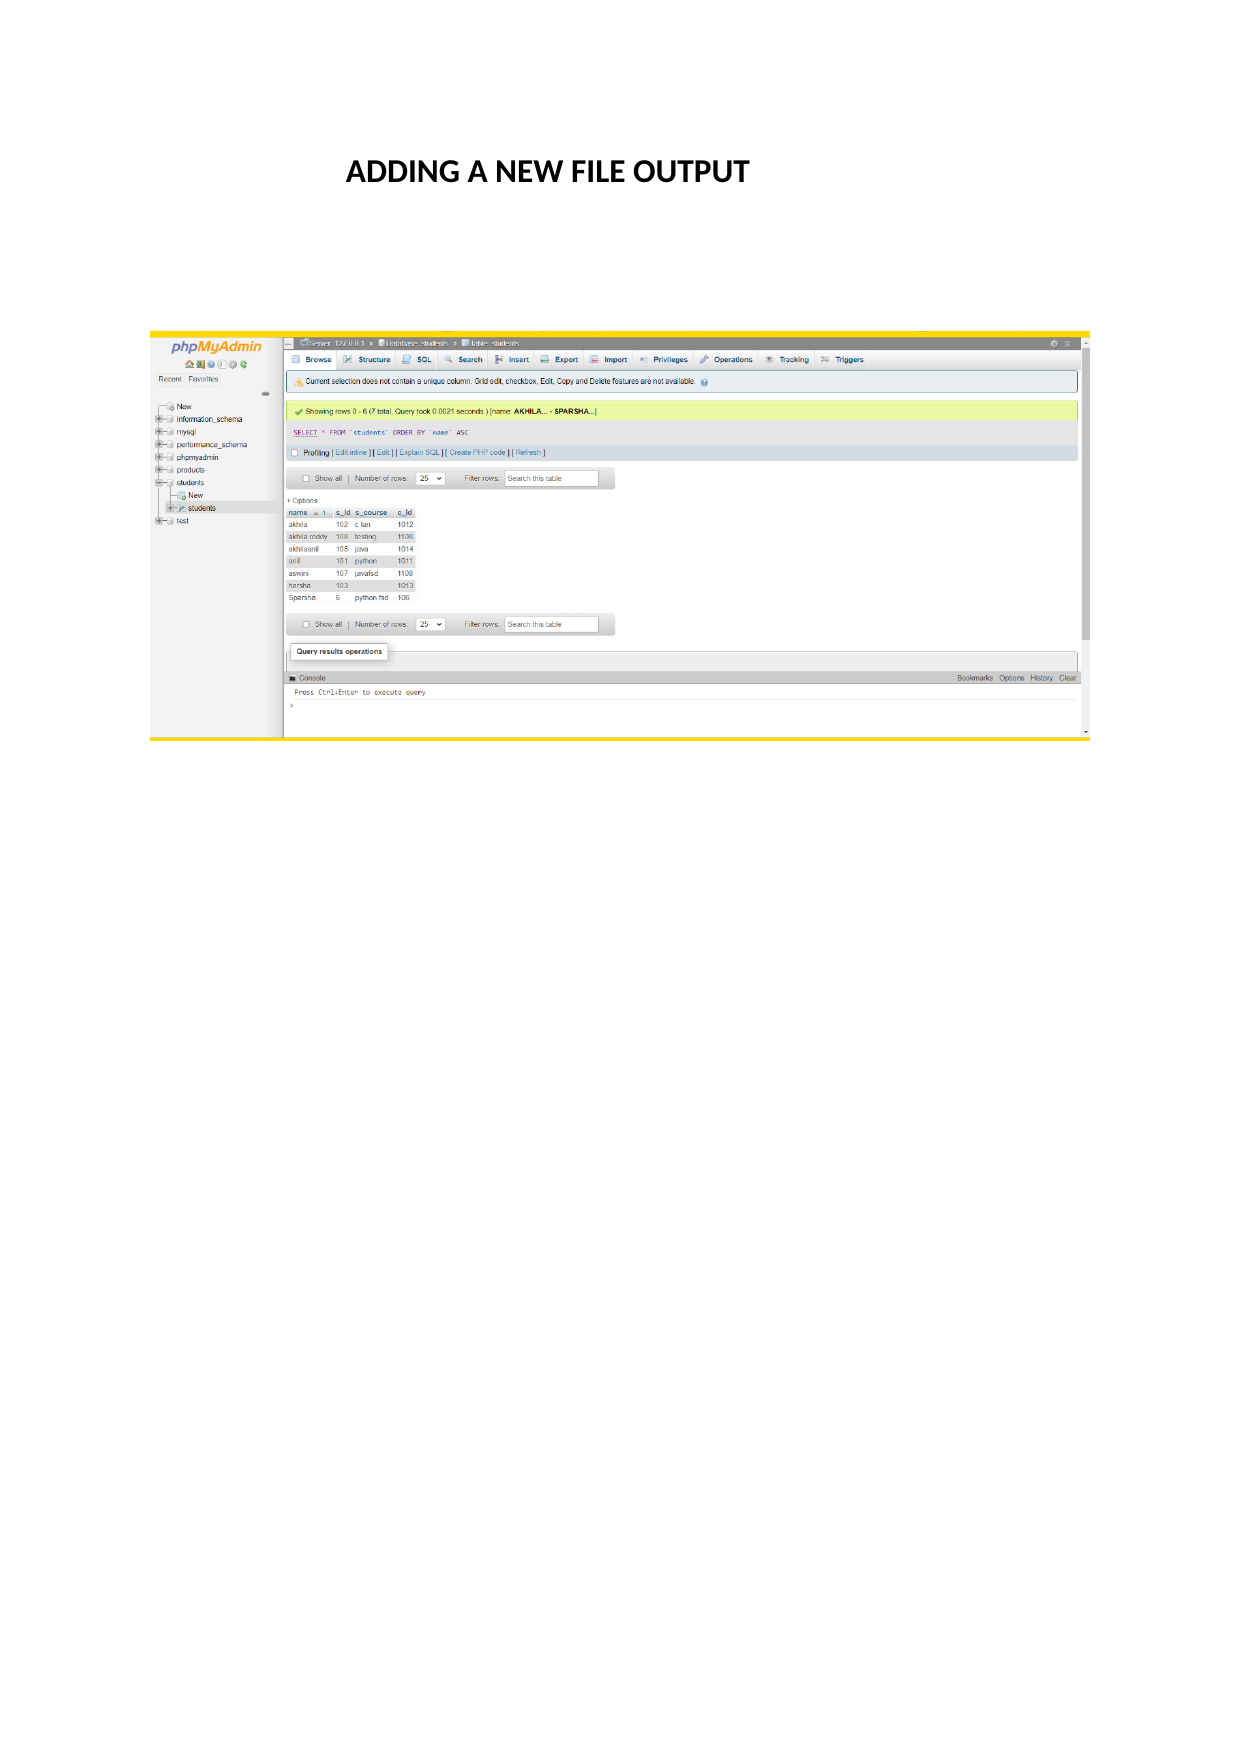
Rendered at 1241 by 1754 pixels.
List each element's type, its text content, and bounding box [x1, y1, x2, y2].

picture [150, 331, 1091, 741]
text ADDING A NEW FILE OUTPUT [150, 150, 1090, 191]
